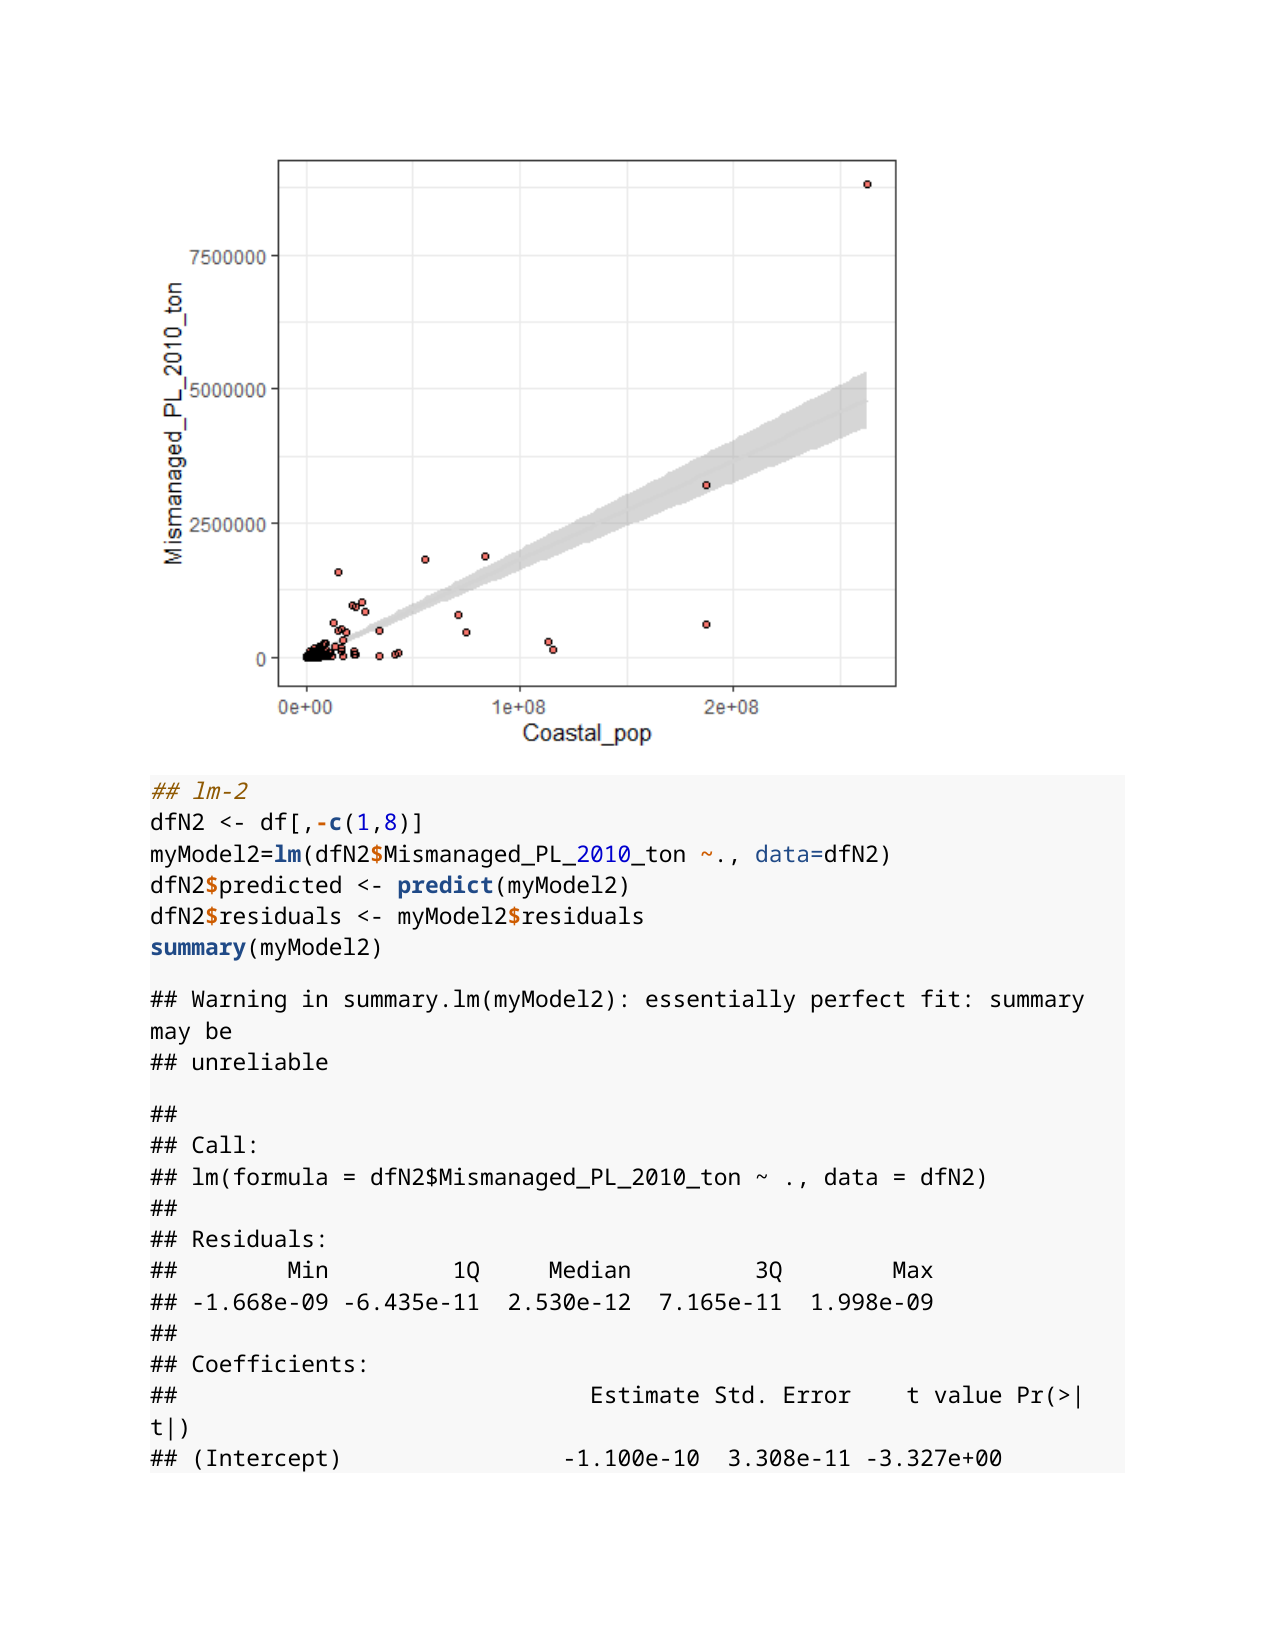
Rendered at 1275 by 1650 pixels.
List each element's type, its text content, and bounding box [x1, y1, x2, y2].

text ## lm-2 dfN2 <- df[,-c(1,8)] myModel2=lm(dfN2$Mismanaged_PL_2010_ton ~., data=dfN2) dfN2$predicted <- predict(myModel2) dfN2$residuals <- myModel2$residuals summary(myModel2) [246, 775, 1125, 963]
text ## Warning in summary.lm(myModel2): essentially perfect fit: summary may be ## unreliable [150, 983, 1125, 1077]
picture [150, 150, 908, 757]
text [150, 1098, 1125, 1473]
